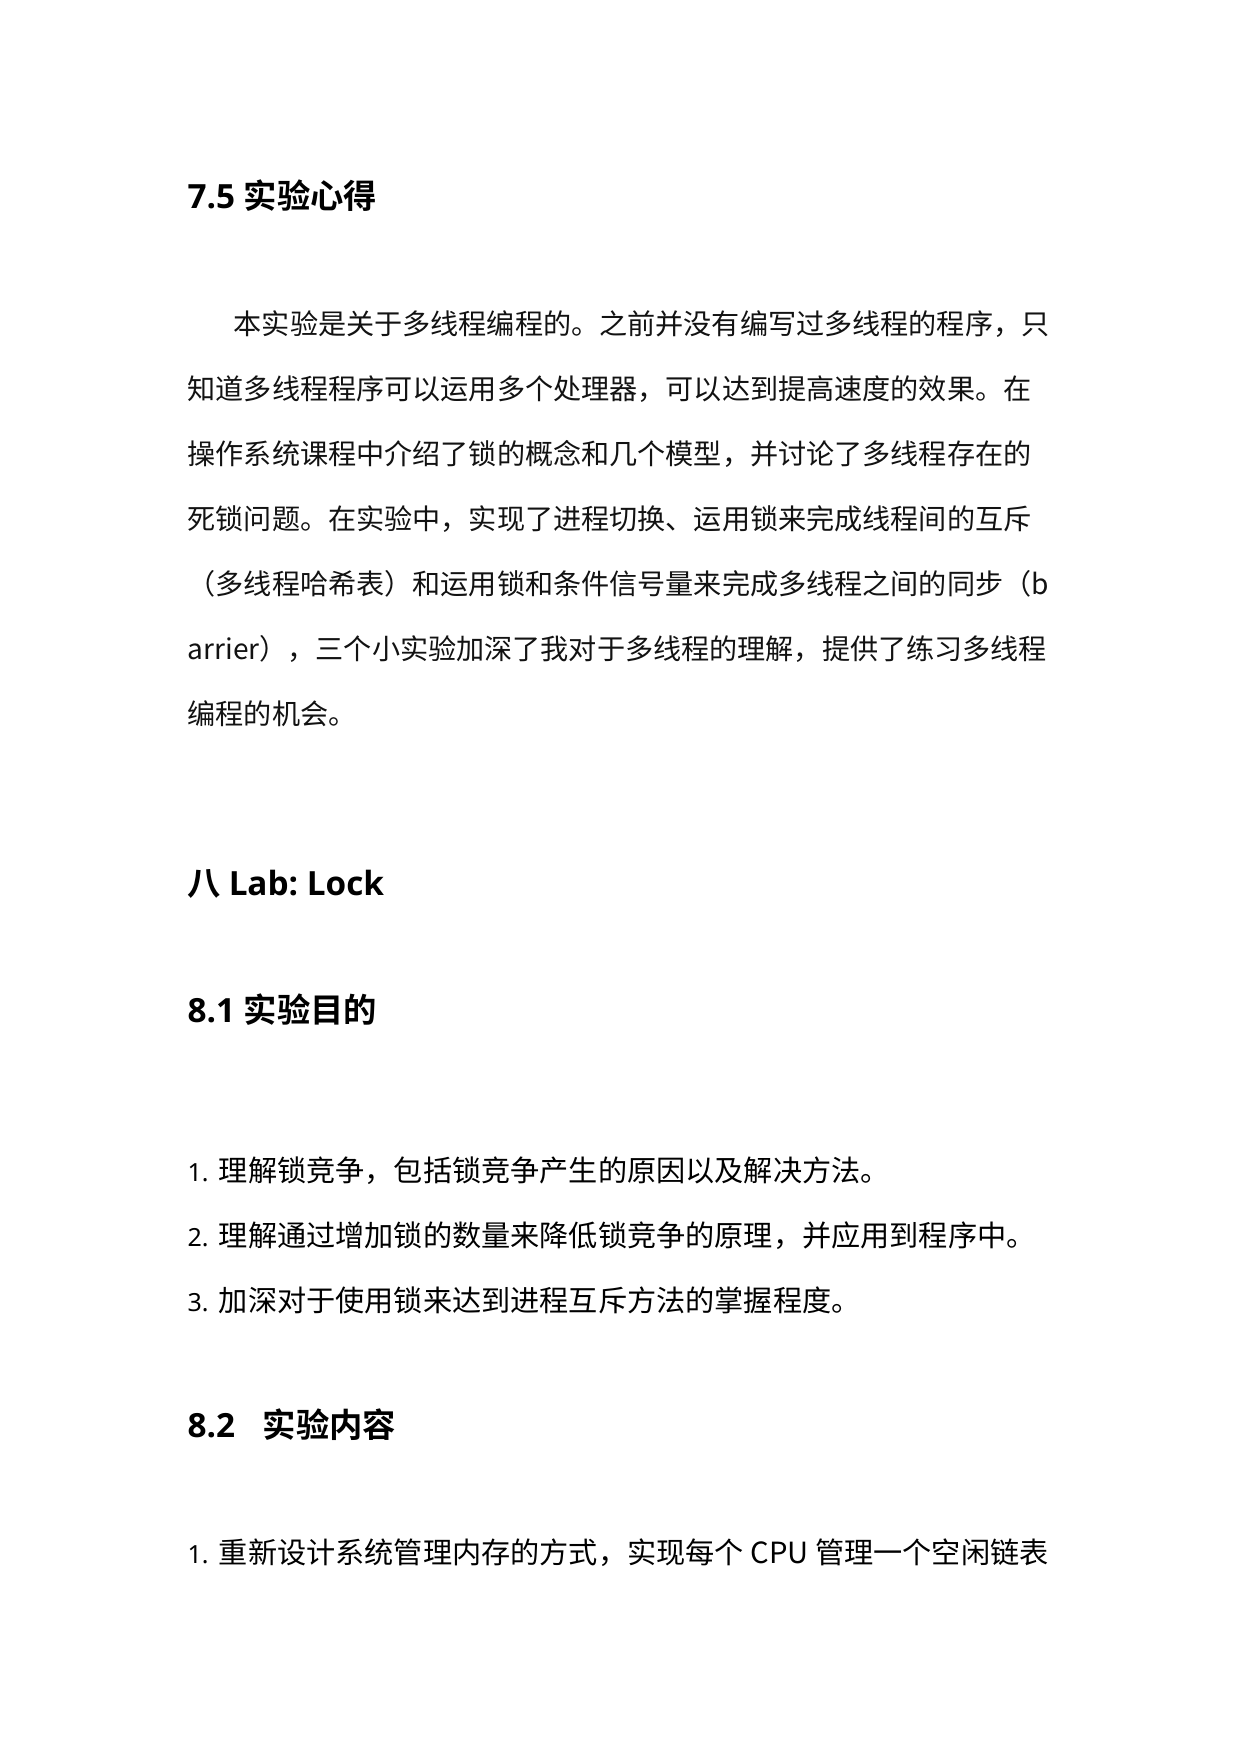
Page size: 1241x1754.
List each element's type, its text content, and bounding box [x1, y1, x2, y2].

subtitle 8.1 实验目的 [187, 976, 1053, 1041]
list 本实验是关于多线程编程的。之前并没有编写过多线程的程序，只知道多线程程序可以运用多个处理器，可以达到提高速度的效果。在操作系统课程中介绍了锁的概念和几个模型，并讨论了多线程存在的死锁问题。在实验中，实现了进程切换、运用锁来完成线程间的互斥（多线程哈希表）和运用锁和条件信号量来完成多线程之间的同步（barrier），三个小实验加深了我对于多线程的理解，提供了练习多线程编程的机会。 [187, 289, 1053, 744]
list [187, 1518, 1053, 1583]
list 加深对于使用锁来达到进程互斥方法的掌握程度。 [187, 1266, 1053, 1331]
list 理解通过增加锁的数量来降低锁竞争的原理，并应用到程序中。 [187, 1201, 1053, 1266]
subtitle 实验内容 [187, 1391, 1053, 1456]
list 理解锁竞争，包括锁竞争产生的原因以及解决方法。 [187, 1136, 1053, 1201]
subtitle 7.5 实验心得 [187, 162, 1053, 227]
subtitle 八 Lab: Lock [187, 849, 1053, 914]
